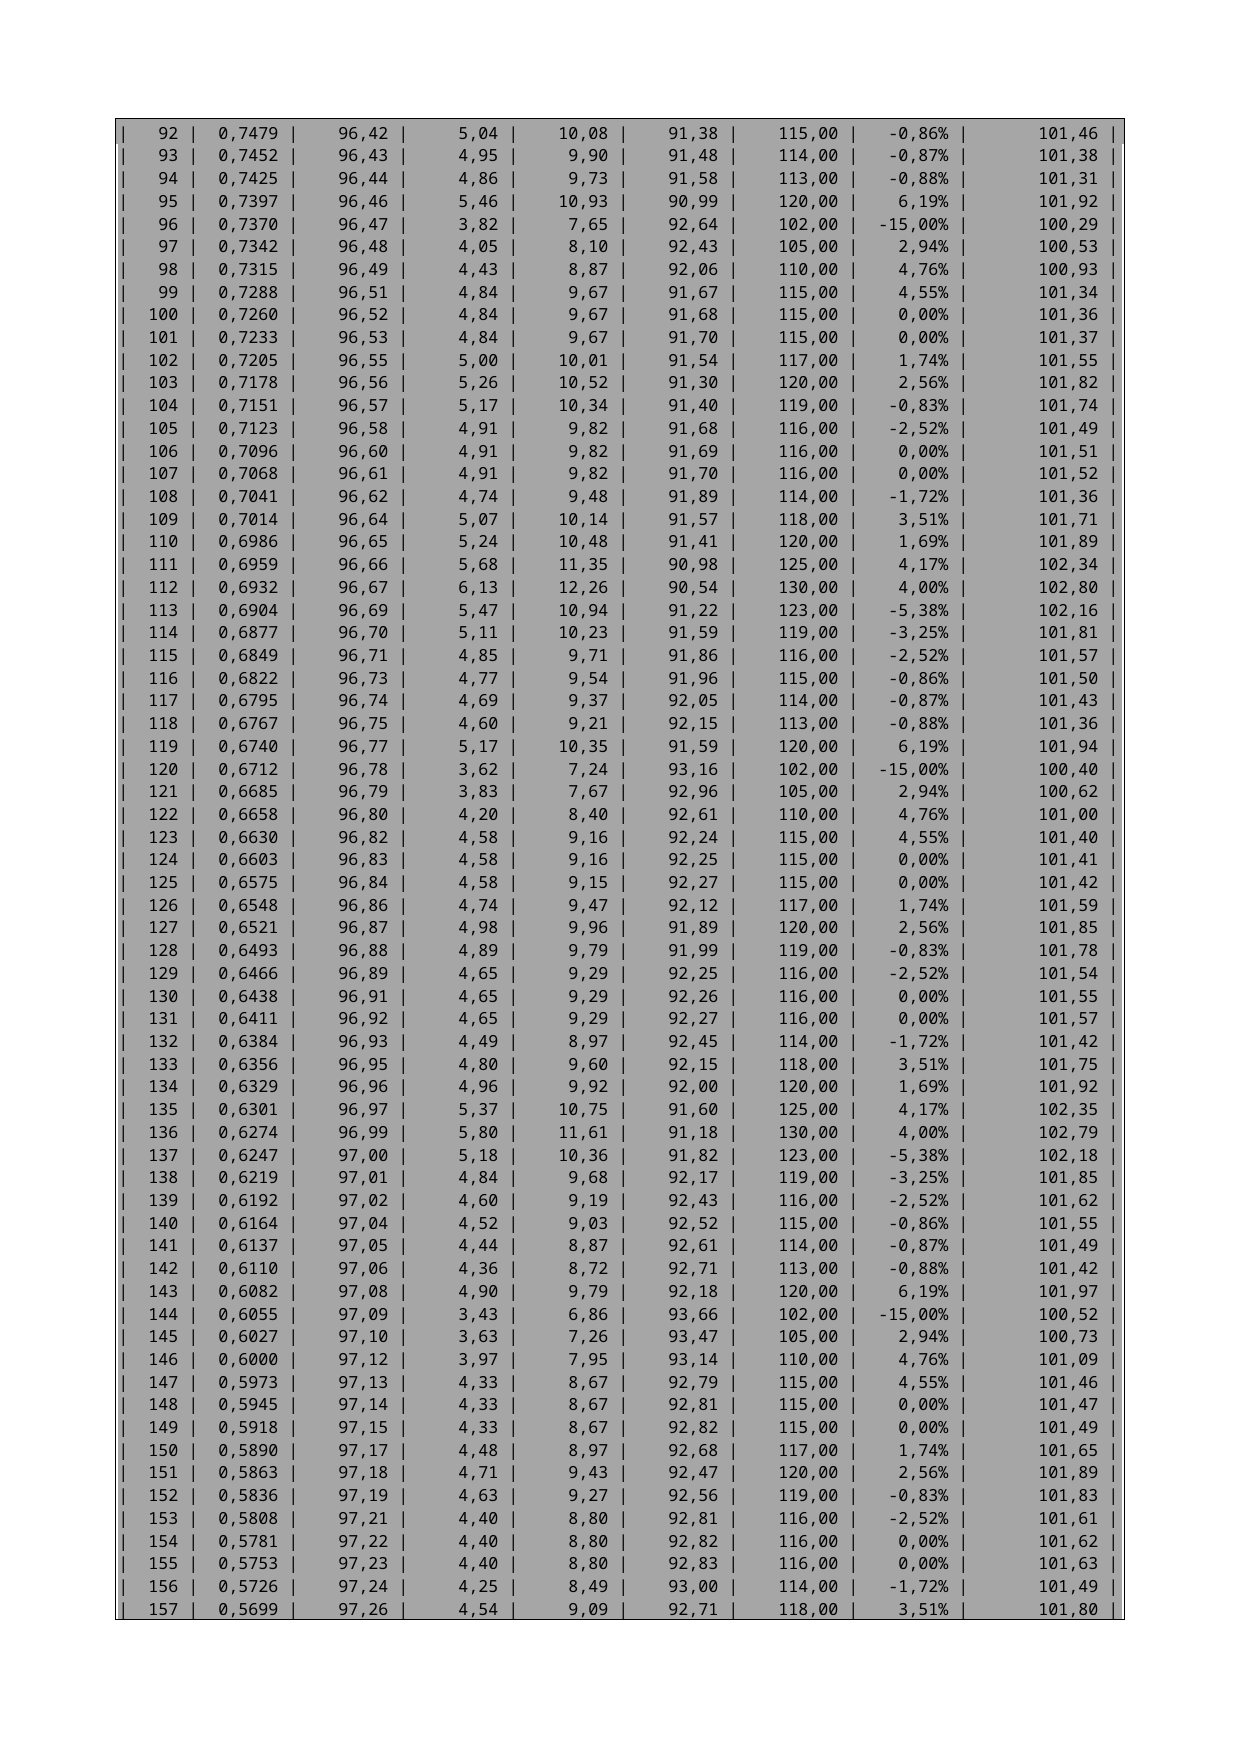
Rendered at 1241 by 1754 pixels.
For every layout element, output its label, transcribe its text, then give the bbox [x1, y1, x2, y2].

text | 94 | 0,7425 | 96,44 | 4,86 | 9,73 | 91,58 | 113,00 | -0,88% | 101,31 | [118, 167, 1122, 189]
text | 135 | 0,6301 | 96,97 | 5,37 | 10,75 | 91,60 | 125,00 | 4,17% | 102,35 | [118, 1098, 1122, 1120]
text | 152 | 0,5836 | 97,19 | 4,63 | 9,27 | 92,56 | 119,00 | -0,83% | 101,83 | [118, 1484, 1122, 1506]
text | 106 | 0,7096 | 96,60 | 4,91 | 9,82 | 91,69 | 116,00 | 0,00% | 101,51 | [118, 439, 1122, 462]
text | 115 | 0,6849 | 96,71 | 4,85 | 9,71 | 91,86 | 116,00 | -2,52% | 101,57 | [118, 643, 1122, 666]
text | 128 | 0,6493 | 96,88 | 4,89 | 9,79 | 91,99 | 119,00 | -0,83% | 101,78 | [118, 939, 1122, 961]
text | 151 | 0,5863 | 97,18 | 4,71 | 9,43 | 92,47 | 120,00 | 2,56% | 101,89 | [118, 1461, 1122, 1484]
text | 97 | 0,7342 | 96,48 | 4,05 | 8,10 | 92,43 | 105,00 | 2,94% | 100,53 | [118, 235, 1122, 257]
text | 119 | 0,6740 | 96,77 | 5,17 | 10,35 | 91,59 | 120,00 | 6,19% | 101,94 | [118, 734, 1122, 757]
text | 150 | 0,5890 | 97,17 | 4,48 | 8,97 | 92,68 | 117,00 | 1,74% | 101,65 | [118, 1438, 1122, 1461]
text | 103 | 0,7178 | 96,56 | 5,26 | 10,52 | 91,30 | 120,00 | 2,56% | 101,82 | [118, 371, 1122, 394]
text | 102 | 0,7205 | 96,55 | 5,00 | 10,01 | 91,54 | 117,00 | 1,74% | 101,55 | [118, 348, 1122, 371]
text | 141 | 0,6137 | 97,05 | 4,44 | 8,87 | 92,61 | 114,00 | -0,87% | 101,49 | [118, 1234, 1122, 1257]
text | 149 | 0,5918 | 97,15 | 4,33 | 8,67 | 92,82 | 115,00 | 0,00% | 101,49 | [118, 1416, 1122, 1438]
text | 105 | 0,7123 | 96,58 | 4,91 | 9,82 | 91,68 | 116,00 | -2,52% | 101,49 | [118, 416, 1122, 439]
text | 101 | 0,7233 | 96,53 | 4,84 | 9,67 | 91,70 | 115,00 | 0,00% | 101,37 | [118, 326, 1122, 348]
text | 121 | 0,6685 | 96,79 | 3,83 | 7,67 | 92,96 | 105,00 | 2,94% | 100,62 | [118, 780, 1122, 802]
text | 127 | 0,6521 | 96,87 | 4,98 | 9,96 | 91,89 | 120,00 | 2,56% | 101,85 | [118, 916, 1122, 939]
text | 132 | 0,6384 | 96,93 | 4,49 | 8,97 | 92,45 | 114,00 | -1,72% | 101,42 | [118, 1029, 1122, 1052]
text | 109 | 0,7014 | 96,64 | 5,07 | 10,14 | 91,57 | 118,00 | 3,51% | 101,71 | [118, 507, 1122, 530]
text | 139 | 0,6192 | 97,02 | 4,60 | 9,19 | 92,43 | 116,00 | -2,52% | 101,62 | [118, 1188, 1122, 1211]
text | 110 | 0,6986 | 96,65 | 5,24 | 10,48 | 91,41 | 120,00 | 1,69% | 101,89 | [118, 530, 1122, 553]
text | 95 | 0,7397 | 96,46 | 5,46 | 10,93 | 90,99 | 120,00 | 6,19% | 101,92 | [118, 189, 1122, 212]
text | 138 | 0,6219 | 97,01 | 4,84 | 9,68 | 92,17 | 119,00 | -3,25% | 101,85 | [118, 1166, 1122, 1188]
text | 137 | 0,6247 | 97,00 | 5,18 | 10,36 | 91,82 | 123,00 | -5,38% | 102,18 | [118, 1143, 1122, 1166]
text | 104 | 0,7151 | 96,57 | 5,17 | 10,34 | 91,40 | 119,00 | -0,83% | 101,74 | [118, 394, 1122, 416]
text | 146 | 0,6000 | 97,12 | 3,97 | 7,95 | 93,14 | 110,00 | 4,76% | 101,09 | [118, 1347, 1122, 1370]
text | 100 | 0,7260 | 96,52 | 4,84 | 9,67 | 91,68 | 115,00 | 0,00% | 101,36 | [118, 303, 1122, 326]
text | 124 | 0,6603 | 96,83 | 4,58 | 9,16 | 92,25 | 115,00 | 0,00% | 101,41 | [118, 848, 1122, 871]
text | 136 | 0,6274 | 96,99 | 5,80 | 11,61 | 91,18 | 130,00 | 4,00% | 102,79 | [118, 1120, 1122, 1143]
text | 108 | 0,7041 | 96,62 | 4,74 | 9,48 | 91,89 | 114,00 | -1,72% | 101,36 | [118, 484, 1122, 507]
text | 116 | 0,6822 | 96,73 | 4,77 | 9,54 | 91,96 | 115,00 | -0,86% | 101,50 | [118, 666, 1122, 689]
text | 113 | 0,6904 | 96,69 | 5,47 | 10,94 | 91,22 | 123,00 | -5,38% | 102,16 | [118, 598, 1122, 621]
text | 131 | 0,6411 | 96,92 | 4,65 | 9,29 | 92,27 | 116,00 | 0,00% | 101,57 | [118, 1007, 1122, 1029]
text | 130 | 0,6438 | 96,91 | 4,65 | 9,29 | 92,26 | 116,00 | 0,00% | 101,55 | [118, 984, 1122, 1007]
text | 143 | 0,6082 | 97,08 | 4,90 | 9,79 | 92,18 | 120,00 | 6,19% | 101,97 | [118, 1279, 1122, 1302]
text | 98 | 0,7315 | 96,49 | 4,43 | 8,87 | 92,06 | 110,00 | 4,76% | 100,93 | [118, 257, 1122, 280]
text | 122 | 0,6658 | 96,80 | 4,20 | 8,40 | 92,61 | 110,00 | 4,76% | 101,00 | [118, 802, 1122, 825]
text | 93 | 0,7452 | 96,43 | 4,95 | 9,90 | 91,48 | 114,00 | -0,87% | 101,38 | [118, 144, 1122, 167]
text | 142 | 0,6110 | 97,06 | 4,36 | 8,72 | 92,71 | 113,00 | -0,88% | 101,42 | [118, 1257, 1122, 1279]
text | 117 | 0,6795 | 96,74 | 4,69 | 9,37 | 92,05 | 114,00 | -0,87% | 101,43 | [118, 689, 1122, 712]
text | 155 | 0,5753 | 97,23 | 4,40 | 8,80 | 92,83 | 116,00 | 0,00% | 101,63 | [118, 1552, 1122, 1574]
text | 144 | 0,6055 | 97,09 | 3,43 | 6,86 | 93,66 | 102,00 | -15,00% | 100,52 | [118, 1302, 1122, 1325]
text | 147 | 0,5973 | 97,13 | 4,33 | 8,67 | 92,79 | 115,00 | 4,55% | 101,46 | [118, 1370, 1122, 1393]
text | 118 | 0,6767 | 96,75 | 4,60 | 9,21 | 92,15 | 113,00 | -0,88% | 101,36 | [118, 712, 1122, 734]
text | 99 | 0,7288 | 96,51 | 4,84 | 9,67 | 91,67 | 115,00 | 4,55% | 101,34 | [118, 280, 1122, 303]
text | 92 | 0,7479 | 96,42 | 5,04 | 10,08 | 91,38 | 115,00 | -0,86% | 101,46 | [116, 119, 1124, 144]
text | 112 | 0,6932 | 96,67 | 6,13 | 12,26 | 90,54 | 130,00 | 4,00% | 102,80 | [118, 575, 1122, 598]
text | 96 | 0,7370 | 96,47 | 3,82 | 7,65 | 92,64 | 102,00 | -15,00% | 100,29 | [118, 212, 1122, 235]
text | 156 | 0,5726 | 97,24 | 4,25 | 8,49 | 93,00 | 114,00 | -1,72% | 101,49 | [118, 1574, 1122, 1597]
text | 111 | 0,6959 | 96,66 | 5,68 | 11,35 | 90,98 | 125,00 | 4,17% | 102,34 | [118, 553, 1122, 575]
text | 157 | 0,5699 | 97,26 | 4,54 | 9,09 | 92,71 | 118,00 | 3,51% | 101,80 | [118, 1597, 1122, 1619]
text | 153 | 0,5808 | 97,21 | 4,40 | 8,80 | 92,81 | 116,00 | -2,52% | 101,61 | [118, 1506, 1122, 1529]
text | 133 | 0,6356 | 96,95 | 4,80 | 9,60 | 92,15 | 118,00 | 3,51% | 101,75 | [118, 1052, 1122, 1075]
text | 125 | 0,6575 | 96,84 | 4,58 | 9,15 | 92,27 | 115,00 | 0,00% | 101,42 | [118, 871, 1122, 893]
text | 123 | 0,6630 | 96,82 | 4,58 | 9,16 | 92,24 | 115,00 | 4,55% | 101,40 | [118, 825, 1122, 848]
text | 148 | 0,5945 | 97,14 | 4,33 | 8,67 | 92,81 | 115,00 | 0,00% | 101,47 | [118, 1393, 1122, 1416]
text | 134 | 0,6329 | 96,96 | 4,96 | 9,92 | 92,00 | 120,00 | 1,69% | 101,92 | [118, 1075, 1122, 1098]
text | 114 | 0,6877 | 96,70 | 5,11 | 10,23 | 91,59 | 119,00 | -3,25% | 101,81 | [118, 621, 1122, 643]
text | 107 | 0,7068 | 96,61 | 4,91 | 9,82 | 91,70 | 116,00 | 0,00% | 101,52 | [118, 462, 1122, 484]
text | 126 | 0,6548 | 96,86 | 4,74 | 9,47 | 92,12 | 117,00 | 1,74% | 101,59 | [118, 893, 1122, 916]
text | 120 | 0,6712 | 96,78 | 3,62 | 7,24 | 93,16 | 102,00 | -15,00% | 100,40 | [118, 757, 1122, 780]
text | 140 | 0,6164 | 97,04 | 4,52 | 9,03 | 92,52 | 115,00 | -0,86% | 101,55 | [118, 1211, 1122, 1234]
text | 145 | 0,6027 | 97,10 | 3,63 | 7,26 | 93,47 | 105,00 | 2,94% | 100,73 | [118, 1325, 1122, 1347]
text | 154 | 0,5781 | 97,22 | 4,40 | 8,80 | 92,82 | 116,00 | 0,00% | 101,62 | [118, 1529, 1122, 1552]
text | 129 | 0,6466 | 96,89 | 4,65 | 9,29 | 92,25 | 116,00 | -2,52% | 101,54 | [118, 961, 1122, 984]
